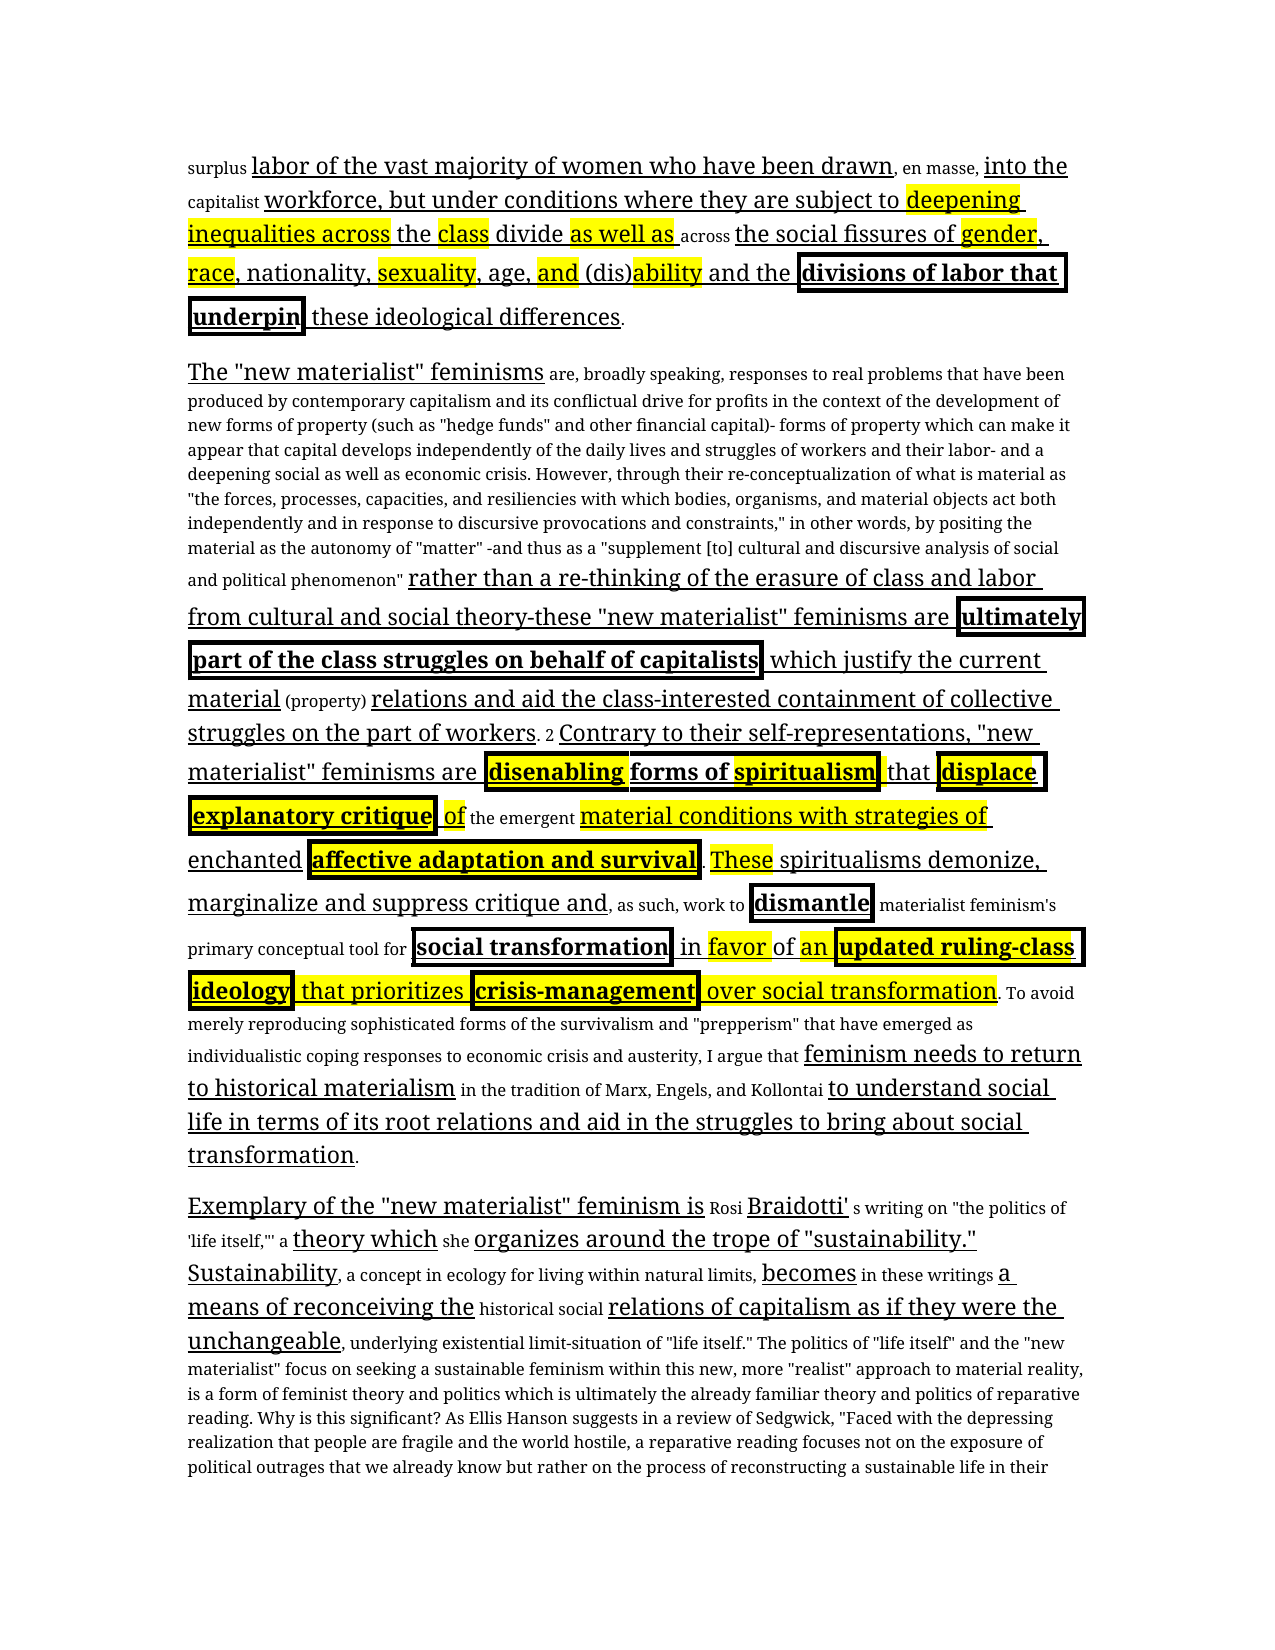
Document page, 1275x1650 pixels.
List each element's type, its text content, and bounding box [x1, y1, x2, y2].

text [187, 1190, 1087, 1478]
text The "new materialist" feminisms are, broadly speaking, responses to real problems that have been produced by contemporary capitalism and its conflictual drive for profits in the context of the development of new forms of property (such as "hedge funds" and other financial capital)- forms of property which can make it appear that capital develops independently of the daily lives and struggles of workers and their labor- and a deepening social as well as economic crisis. However, through their re-conceptualization of what is material as "the forces, processes, capacities, and resiliencies with which bodies, organisms, and material objects act both independently and in response to discursive provocations and constraints," in other words, by positing the material as the autonomy of "matter" -and thus as a "supplement [to] cultural and discursive analysis of social and political phenomenon" rather than a re-thinking of the erasure of class and labor from cultural and social theory-these "new materialist" feminisms are ultimately part of the class struggles on behalf of capitalists which justify the current material (property) relations and aid the class-interested containment of collective struggles on the part of workers. 2 Contrary to their self-representations, "new materialist" feminisms are disenabling forms of spiritualism that displace explanatory critique of the emergent material conditions with strategies of enchanted affective adaptation and survival. These spiritualisms demonize, marginalize and suppress critique and, as such, work to dismantle materialist feminism's primary conceptual tool for social transformation in favor of an updated ruling-class ideology that prioritizes crisis-management over social transformation. To avoid merely reproducing sophisticated forms of the survivalism and "prepperism" that have emerged as individualistic coping responses to economic crisis and austerity, I argue that feminism needs to return to historical materialism in the tradition of Marx, Engels, and Kollontai to understand social life in terms of its root relations and aid in the struggles to bring about social transformation. [187, 356, 1087, 636]
text The "new materialist" feminisms are, broadly speaking, responses to real problems that have been produced by contemporary capitalism and its conflictual drive for profits in the context of the development of new forms of property (such as "hedge funds" and other financial capital)- forms of property which can make it appear that capital develops independently of the daily lives and struggles of workers and their labor- and a deepening social as well as economic crisis. However, through their re-conceptualization of what is material as "the forces, processes, capacities, and resiliencies with which bodies, organisms, and material objects act both independently and in response to discursive provocations and constraints," in other words, by positing the material as the autonomy of "matter" -and thus as a "supplement [to] cultural and discursive analysis of social and political phenomenon" rather than a re-thinking of the erasure of class and labor from cultural and social theory-these "new materialist" feminisms are ultimately part of the class struggles on behalf of capitalists which justify the current material (property) relations and aid the class-interested containment of collective struggles on the part of workers. 2 Contrary to their self-representations, "new materialist" feminisms are disenabling forms of spiritualism that displace explanatory critique of the emergent material conditions with strategies of enchanted affective adaptation and survival. These spiritualisms demonize, marginalize and suppress critique and, as such, work to dismantle materialist feminism's primary conceptual tool for social transformation in favor of an updated ruling-class ideology that prioritizes crisis-management over social transformation. To avoid merely reproducing sophisticated forms of the survivalism and "prepperism" that have emerged as individualistic coping responses to economic crisis and austerity, I argue that feminism needs to return to historical materialism in the tradition of Marx, Engels, and Kollontai to understand social life in terms of its root relations and aid in the struggles to bring about social transformation. [187, 628, 1087, 1171]
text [187, 150, 1087, 336]
